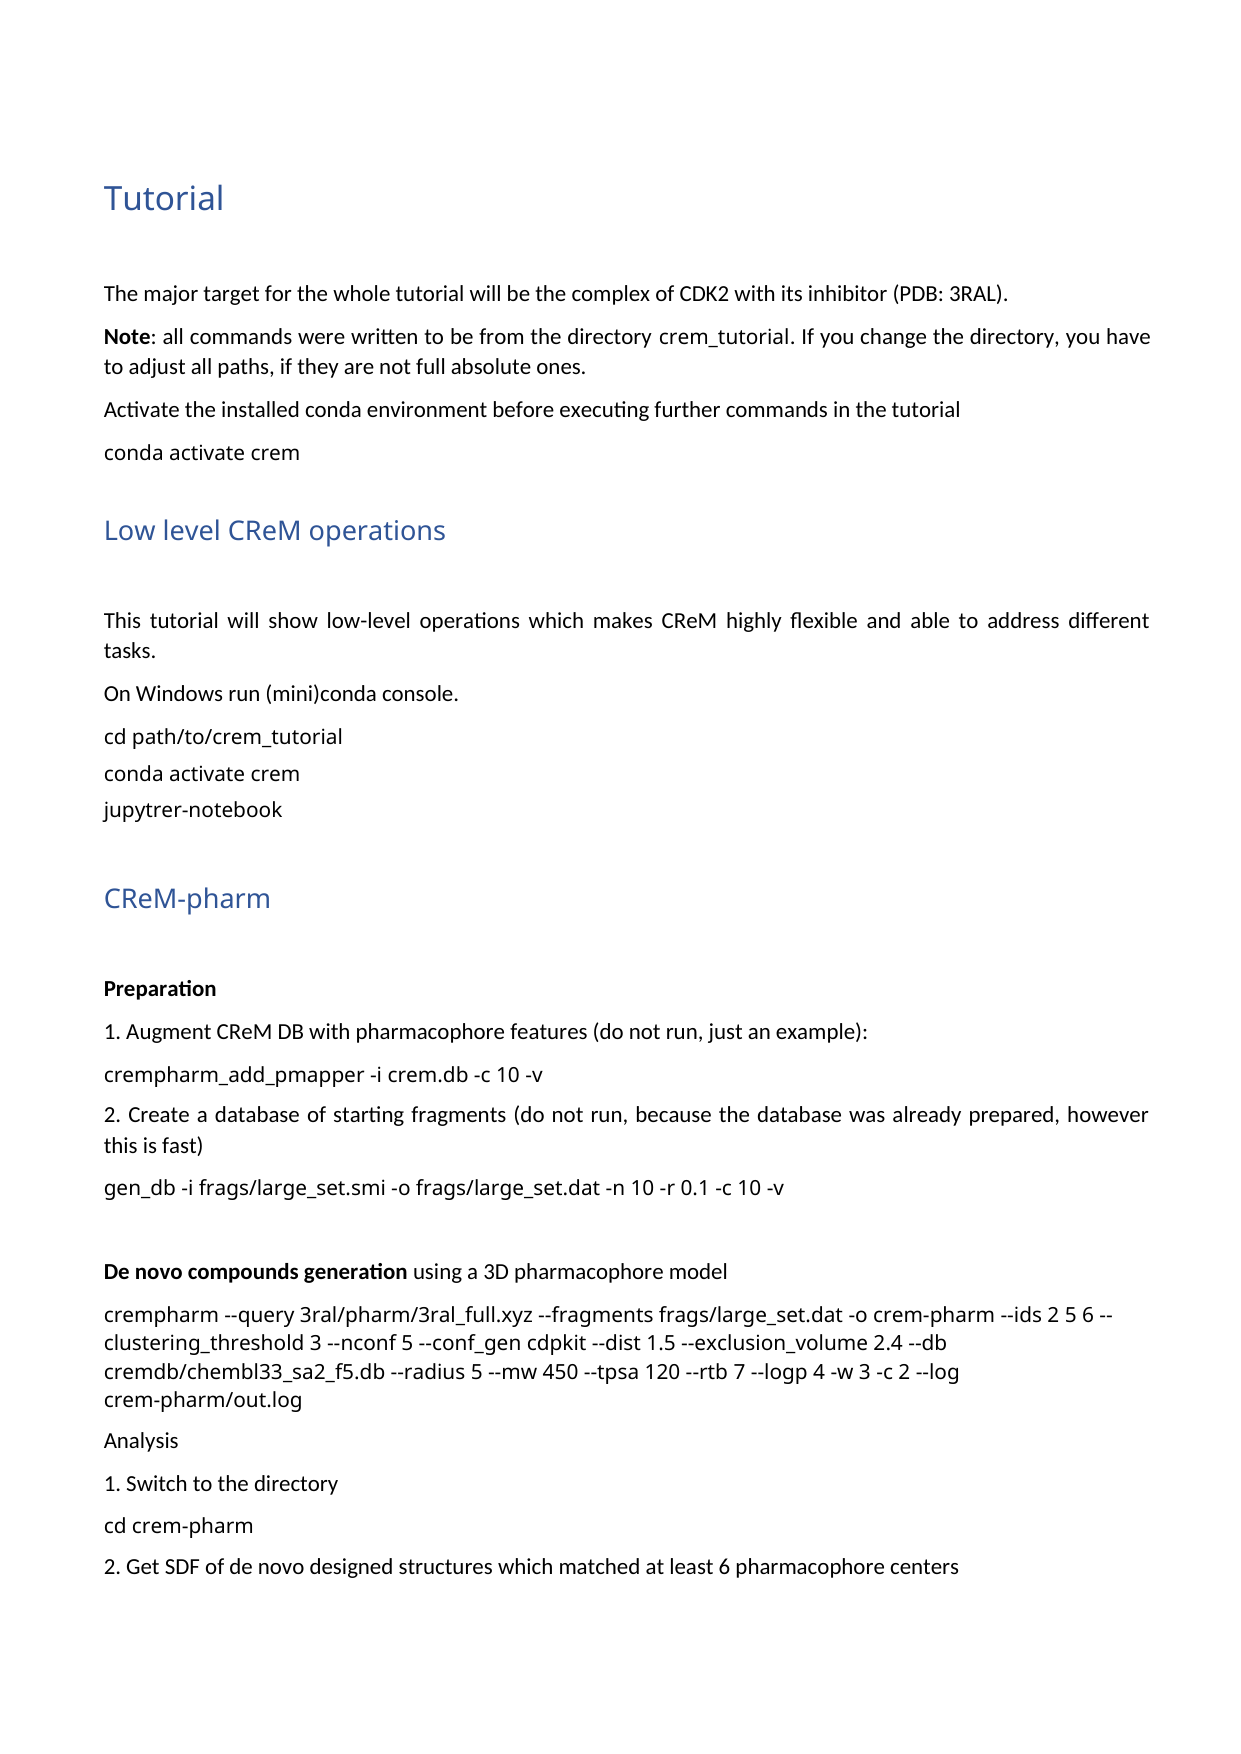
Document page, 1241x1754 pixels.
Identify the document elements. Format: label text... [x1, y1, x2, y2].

subtitle Tutorial [103, 175, 1152, 220]
text This tutorial will show low-level operations which makes CReM highly flexible and able to address different tasks. [103, 606, 1152, 665]
text Analysis [103, 1426, 1152, 1454]
text 2. Get SDF of de novo designed structures which matched at least 6 pharmacophore centers [103, 1552, 1152, 1581]
text On Windows run (mini)conda console. [103, 679, 1152, 707]
text cd path/to/crem_tutorial [103, 722, 1152, 751]
text Activate the installed conda environment before executing further commands in the tutorial [103, 395, 1152, 423]
text conda activate crem [103, 759, 1152, 787]
text The major target for the whole tutorial will be the complex of CDK2 with its inhibitor (PDB: 3RAL). [103, 279, 1152, 307]
text jupytrer-notebook [103, 796, 1152, 824]
text conda activate crem [103, 438, 1152, 466]
text 2. Create a database of starting fragments (do not run, because the database was already prepared, however this is fast) [103, 1101, 1152, 1159]
text Preparation [103, 974, 1152, 1002]
text crempharm_add_pmapper -i crem.db -c 10 -v [103, 1060, 1152, 1088]
subtitle CReM-pharm [103, 879, 1152, 916]
text 1. Augment CReM DB with pharmacophore features (do not run, just an example): [103, 1017, 1152, 1045]
text Note: all commands were written to be from the directory crem_tutorial. If you change the directory, you have to adjust all paths, if they are not full absolute ones. [103, 322, 1152, 381]
text gen_db -i frags/large_set.smi -o frags/large_set.dat -n 10 -r 0.1 -c 10 -v [103, 1173, 1152, 1202]
text 1. Switch to the directory [103, 1469, 1152, 1497]
text crempharm --query 3ral/pharm/3ral_full.xyz --fragments frags/large_set.dat -o crem-pharm --ids 2 5 6 --clustering_threshold 3 --nconf 5 --conf_gen cdpkit --dist 1.5 --exclusion_volume 2.4 --db cremdb/chembl33_sa2_f5.db --radius 5 --mw 450 --tpsa 120 --rtb 7 --logp 4 -w 3 -c 2 --log crem-pharm/out.log [103, 1300, 1152, 1414]
text cd crem-pharm [103, 1512, 1152, 1540]
subtitle Low level CReM operations [103, 511, 1152, 548]
text De novo compounds generation using a 3D pharmacophore model [103, 1257, 1152, 1285]
